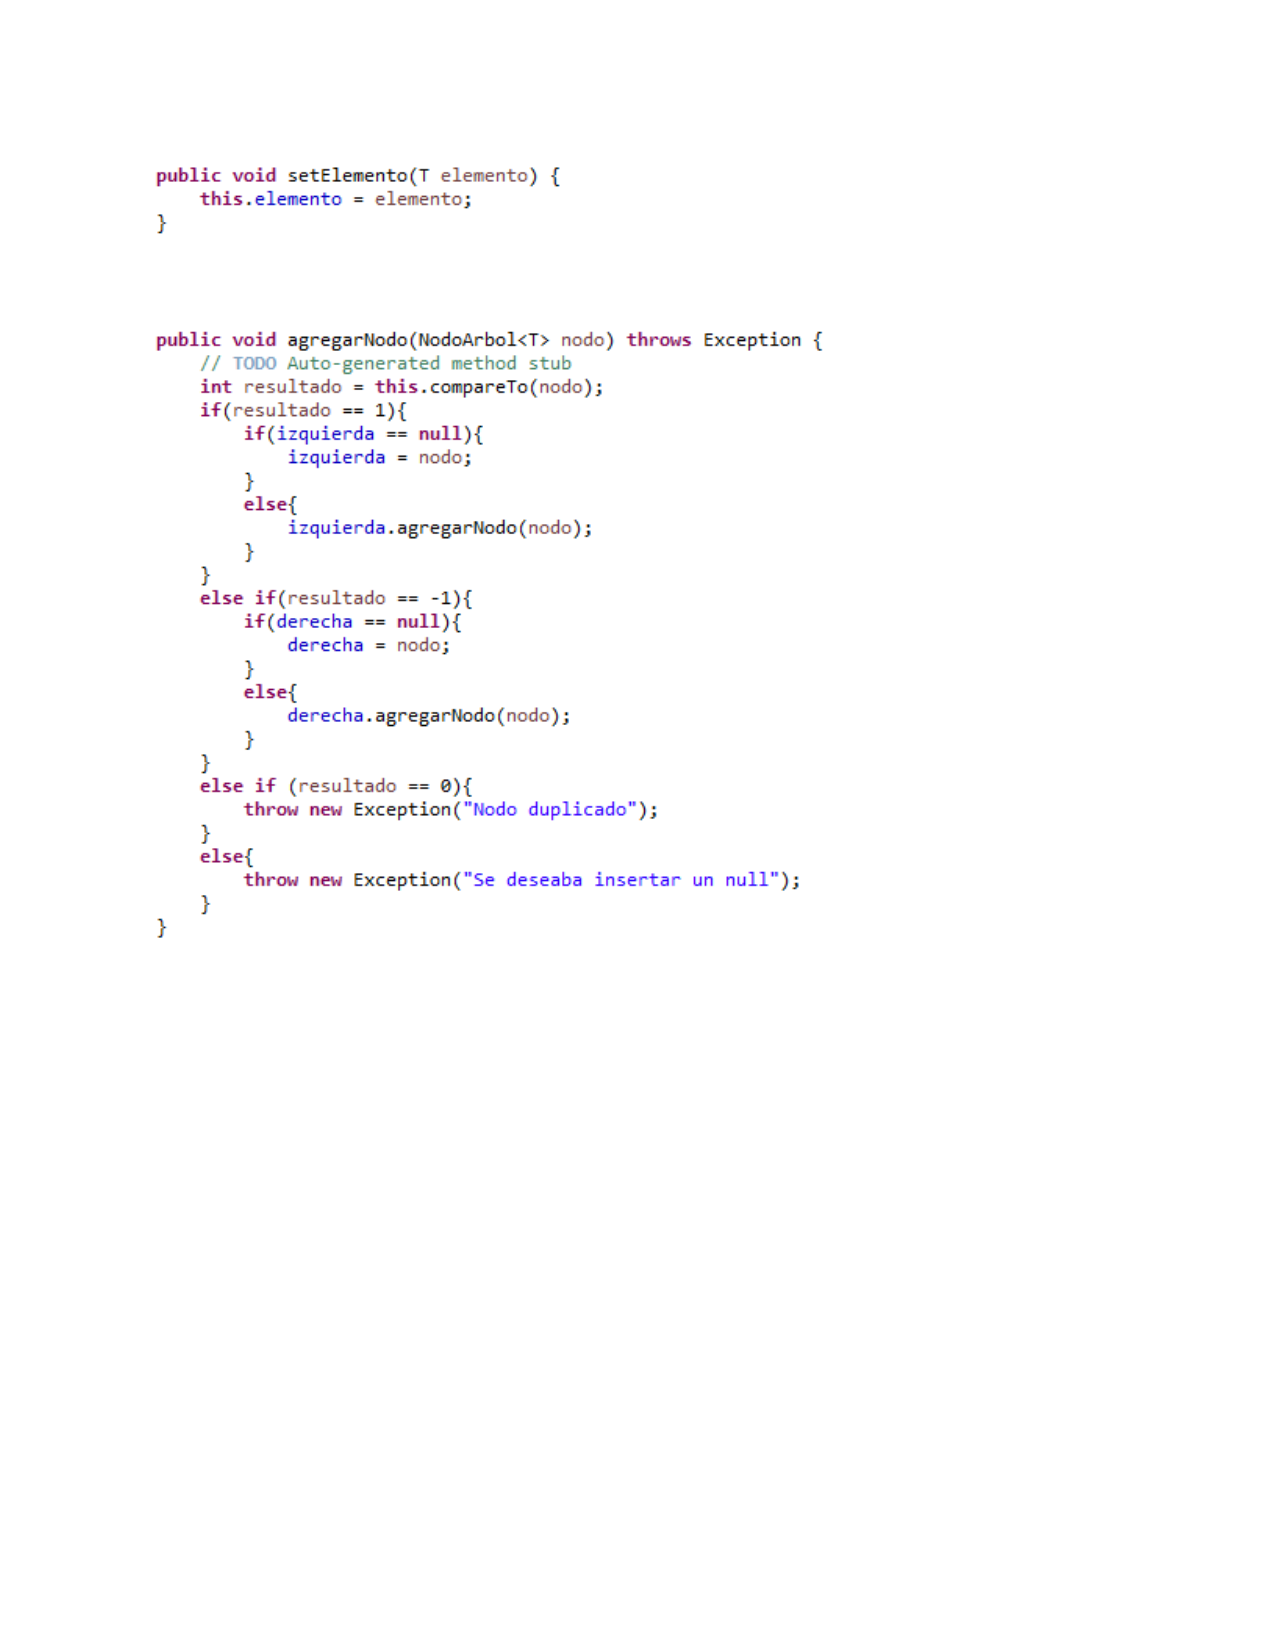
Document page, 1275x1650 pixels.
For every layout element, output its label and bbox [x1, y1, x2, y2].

picture [150, 150, 891, 941]
